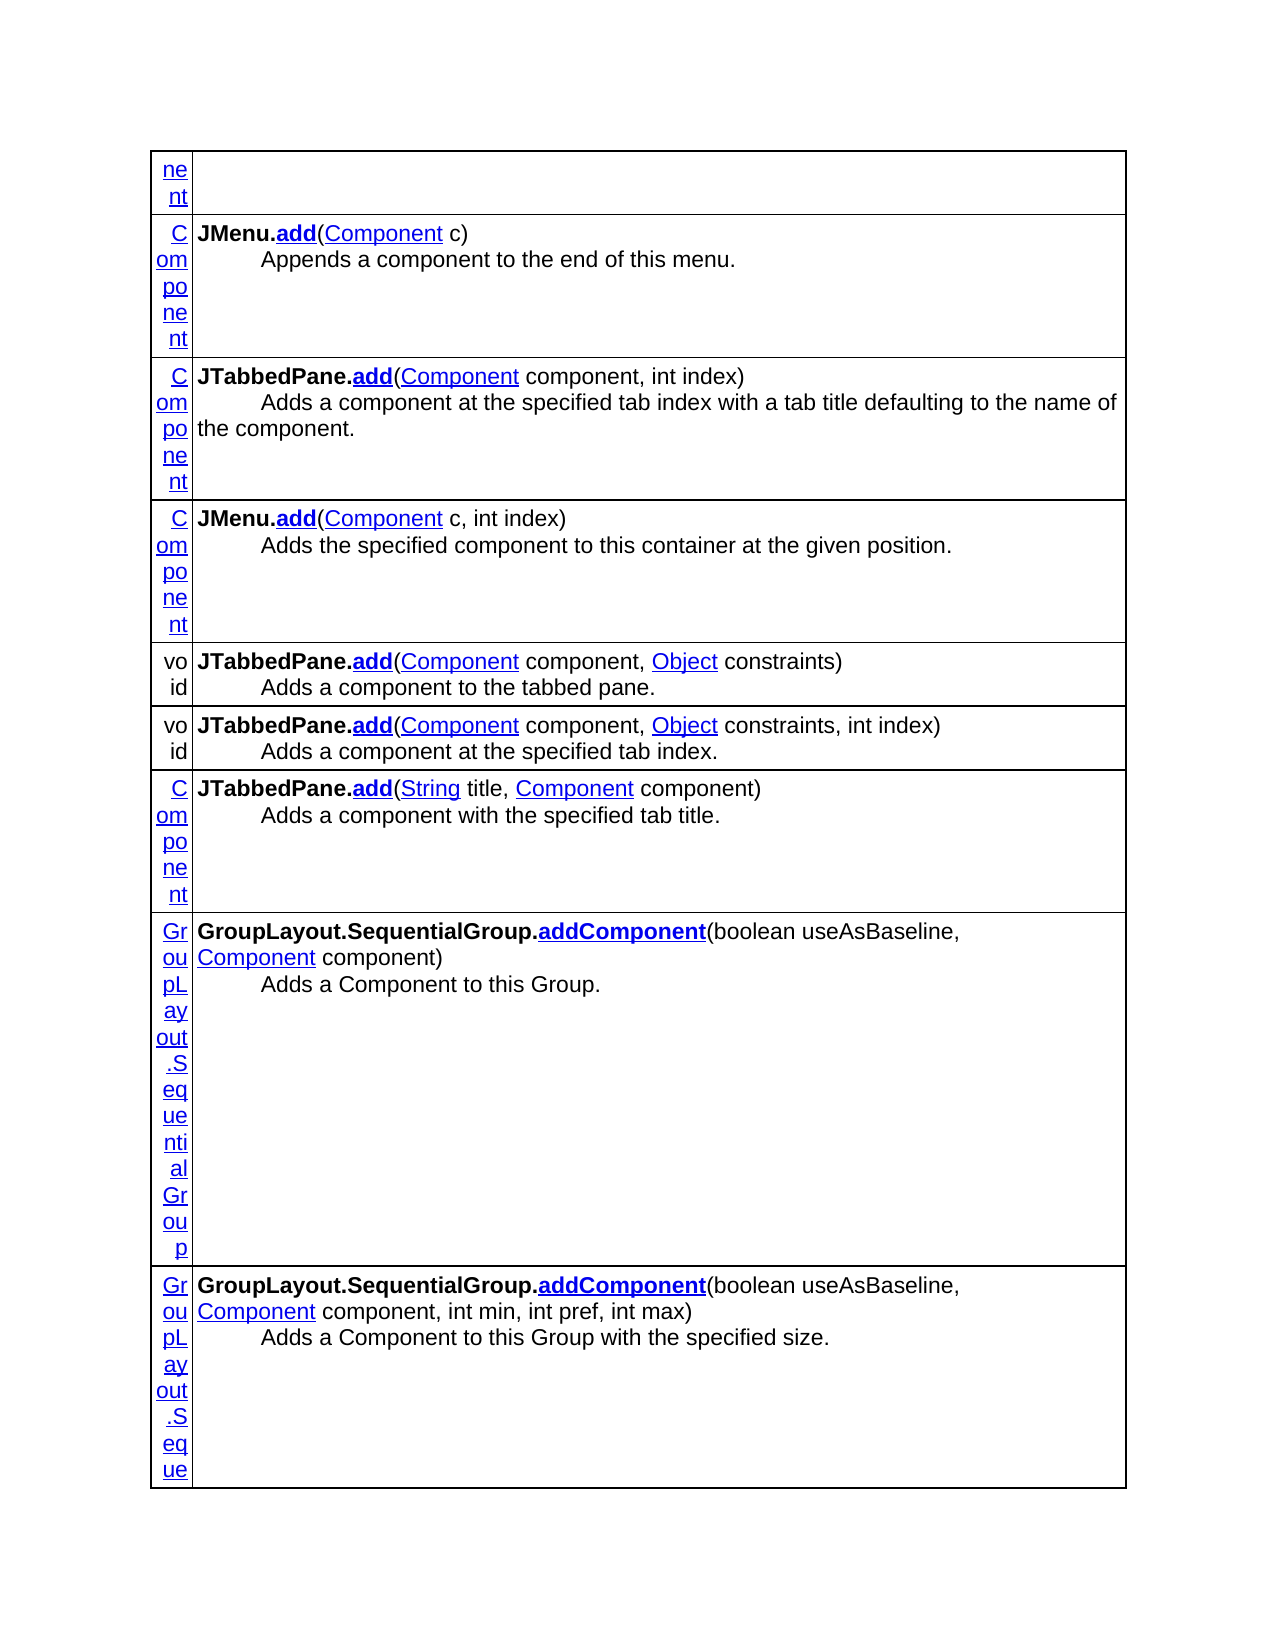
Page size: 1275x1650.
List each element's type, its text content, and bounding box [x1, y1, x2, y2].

table_cell JTabbedPane.add(Component component, Object constraints, int index) Adds a component at the specified tab index. [193, 707, 1125, 769]
table_cell Component [152, 358, 192, 499]
table_cell Component [152, 152, 192, 214]
table_cell JMenu.add(Component c) Appends a component to the end of this menu. [193, 215, 1125, 356]
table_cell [152, 1267, 192, 1487]
table_cell void [152, 643, 192, 705]
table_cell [193, 1267, 1125, 1487]
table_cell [193, 152, 1125, 214]
table_cell Component [152, 215, 192, 356]
table_cell Component [152, 501, 192, 642]
table_cell JTabbedPane.add(Component component, Object constraints) Adds a component to the tabbed pane. [193, 643, 1125, 705]
table_cell JTabbedPane.add(String title, Component component) Adds a component with the specified tab title. [193, 771, 1125, 912]
table_cell JTabbedPane.add(Component component, int index) Adds a component at the specified tab index with a tab title defaulting to the name of the component. [193, 358, 1125, 499]
table_cell void [152, 707, 192, 769]
table_cell GroupLayout.SequentialGroup.addComponent(boolean useAsBaseline, Component component) Adds a Component to this Group. [193, 913, 1125, 1265]
table_cell GroupLayout.SequentialGroup [152, 913, 192, 1265]
table_cell JMenu.add(Component c, int index) Adds the specified component to this container at the given position. [193, 501, 1125, 642]
table_cell Component [152, 771, 192, 912]
